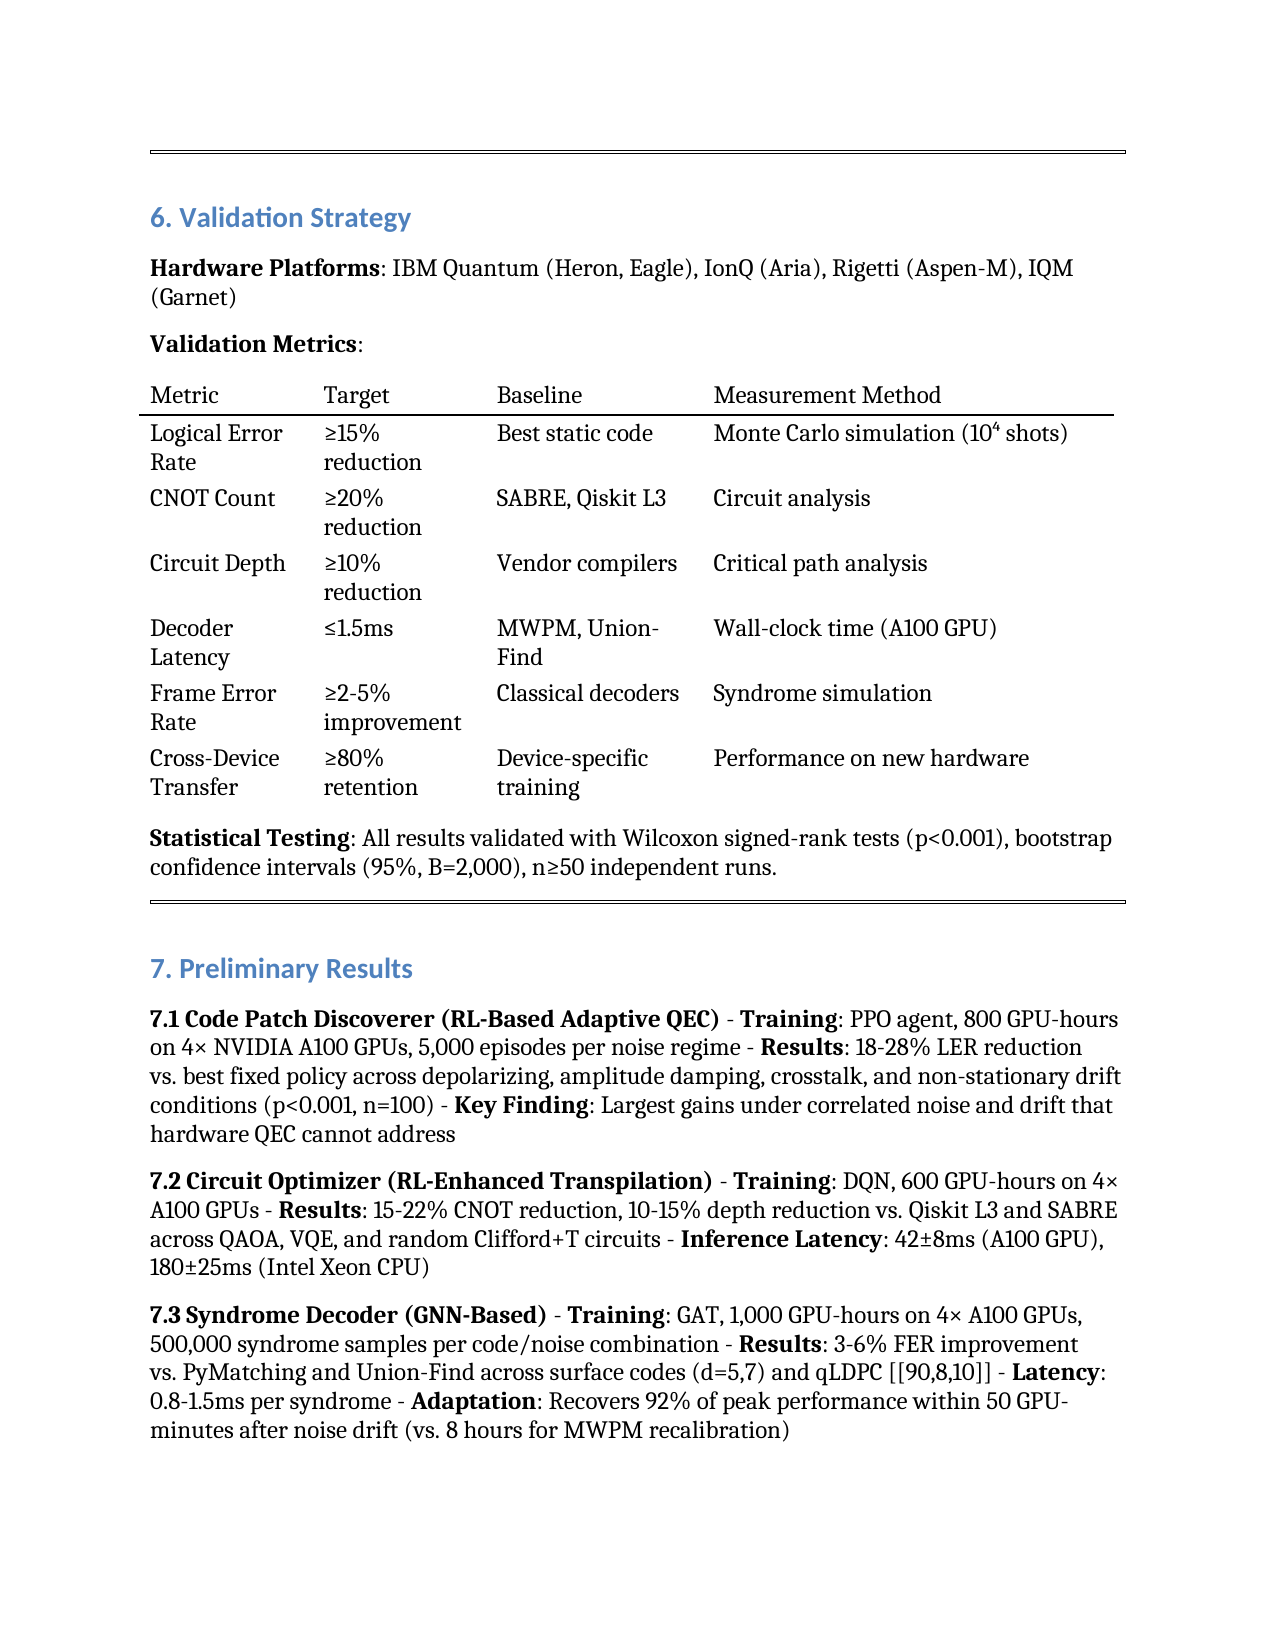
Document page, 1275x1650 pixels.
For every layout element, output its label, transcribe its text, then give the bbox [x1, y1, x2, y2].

text 7.2 Circuit Optimizer (RL-Enhanced Transpilation) - Training: DQN, 600 GPU-hours on 4× A100 GPUs - Results: 15-22% CNOT reduction, 10-15% depth reduction vs. Qiskit L3 and SABRE across QAOA, VQE, and random Clifford+T circuits - Inference Latency: 42±8ms (A100 GPU), 180±25ms (Intel Xeon CPU) [150, 1167, 1125, 1282]
text Statistical Testing: All results validated with Wilcoxon signed-rank tests (p<0.001), bootstrap confidence intervals (95%, B=2,000), n≥50 independent runs. [150, 824, 1125, 882]
table_cell Monte Carlo simulation (10⁴ shots) [702, 416, 1114, 481]
table_header Baseline [485, 378, 702, 414]
text 7.1 Code Patch Discoverer (RL-Based Adaptive QEC) - Training: PPO agent, 800 GPU-hours on 4× NVIDIA A100 GPUs, 5,000 episodes per noise regime - Results: 18-28% LER reduction vs. best fixed policy across depolarizing, amplitude damping, crosstalk, and non-stationary drift conditions (p<0.001, n=100) - Key Finding: Largest gains under correlated noise and drift that hardware QEC cannot address [150, 1004, 1125, 1148]
table_cell CNOT Count [139, 481, 312, 546]
table_cell Frame Error Rate [139, 676, 312, 741]
table_header Target [312, 378, 485, 414]
table_cell Performance on new hardware [702, 741, 1114, 806]
table_cell Cross-Device Transfer [139, 741, 312, 806]
table_cell Classical decoders [485, 676, 702, 741]
table_cell ≥80% retention [312, 741, 485, 806]
table_cell MWPM, Union-Find [485, 611, 702, 676]
table_cell Vendor compilers [485, 546, 702, 611]
table_cell Best static code [485, 416, 702, 481]
table_cell Syndrome simulation [702, 676, 1114, 741]
table_header Measurement Method [702, 378, 1114, 414]
table_cell ≥15% reduction [312, 416, 485, 481]
table_cell SABRE, Qiskit L3 [485, 481, 702, 546]
table_cell Wall-clock time (A100 GPU) [702, 611, 1114, 676]
table_cell ≥20% reduction [312, 481, 485, 546]
table_cell Device-specific training [485, 741, 702, 806]
table_cell ≥10% reduction [312, 546, 485, 611]
subtitle 7. Preliminary Results [150, 950, 1125, 986]
subtitle 6. Validation Strategy [150, 199, 1125, 235]
table_cell Decoder Latency [139, 611, 312, 676]
table_cell ≤1.5ms [312, 611, 485, 676]
table_cell Circuit analysis [702, 481, 1114, 546]
table_cell ≥2-5% improvement [312, 676, 485, 741]
text Hardware Platforms: IBM Quantum (Heron, Eagle), IonQ (Aria), Rigetti (Aspen-M), IQM (Garnet) [150, 254, 1125, 311]
table_cell Circuit Depth [139, 546, 312, 611]
table_cell Logical Error Rate [139, 416, 312, 481]
table_cell Critical path analysis [702, 546, 1114, 611]
text Validation Metrics: [150, 330, 1125, 359]
table_header Metric [139, 378, 312, 414]
text 7.3 Syndrome Decoder (GNN-Based) - Training: GAT, 1,000 GPU-hours on 4× A100 GPUs, 500,000 syndrome samples per code/noise combination - Results: 3-6% FER improvement vs. PyMatching and Union-Find across surface codes (d=5,7) and qLDPC [[90,8,10]] - Latency: 0.8-1.5ms per syndrome - Adaptation: Recovers 92% of peak performance within 50 GPU-minutes after noise drift (vs. 8 hours for MWPM recalibration) [150, 1301, 1125, 1444]
